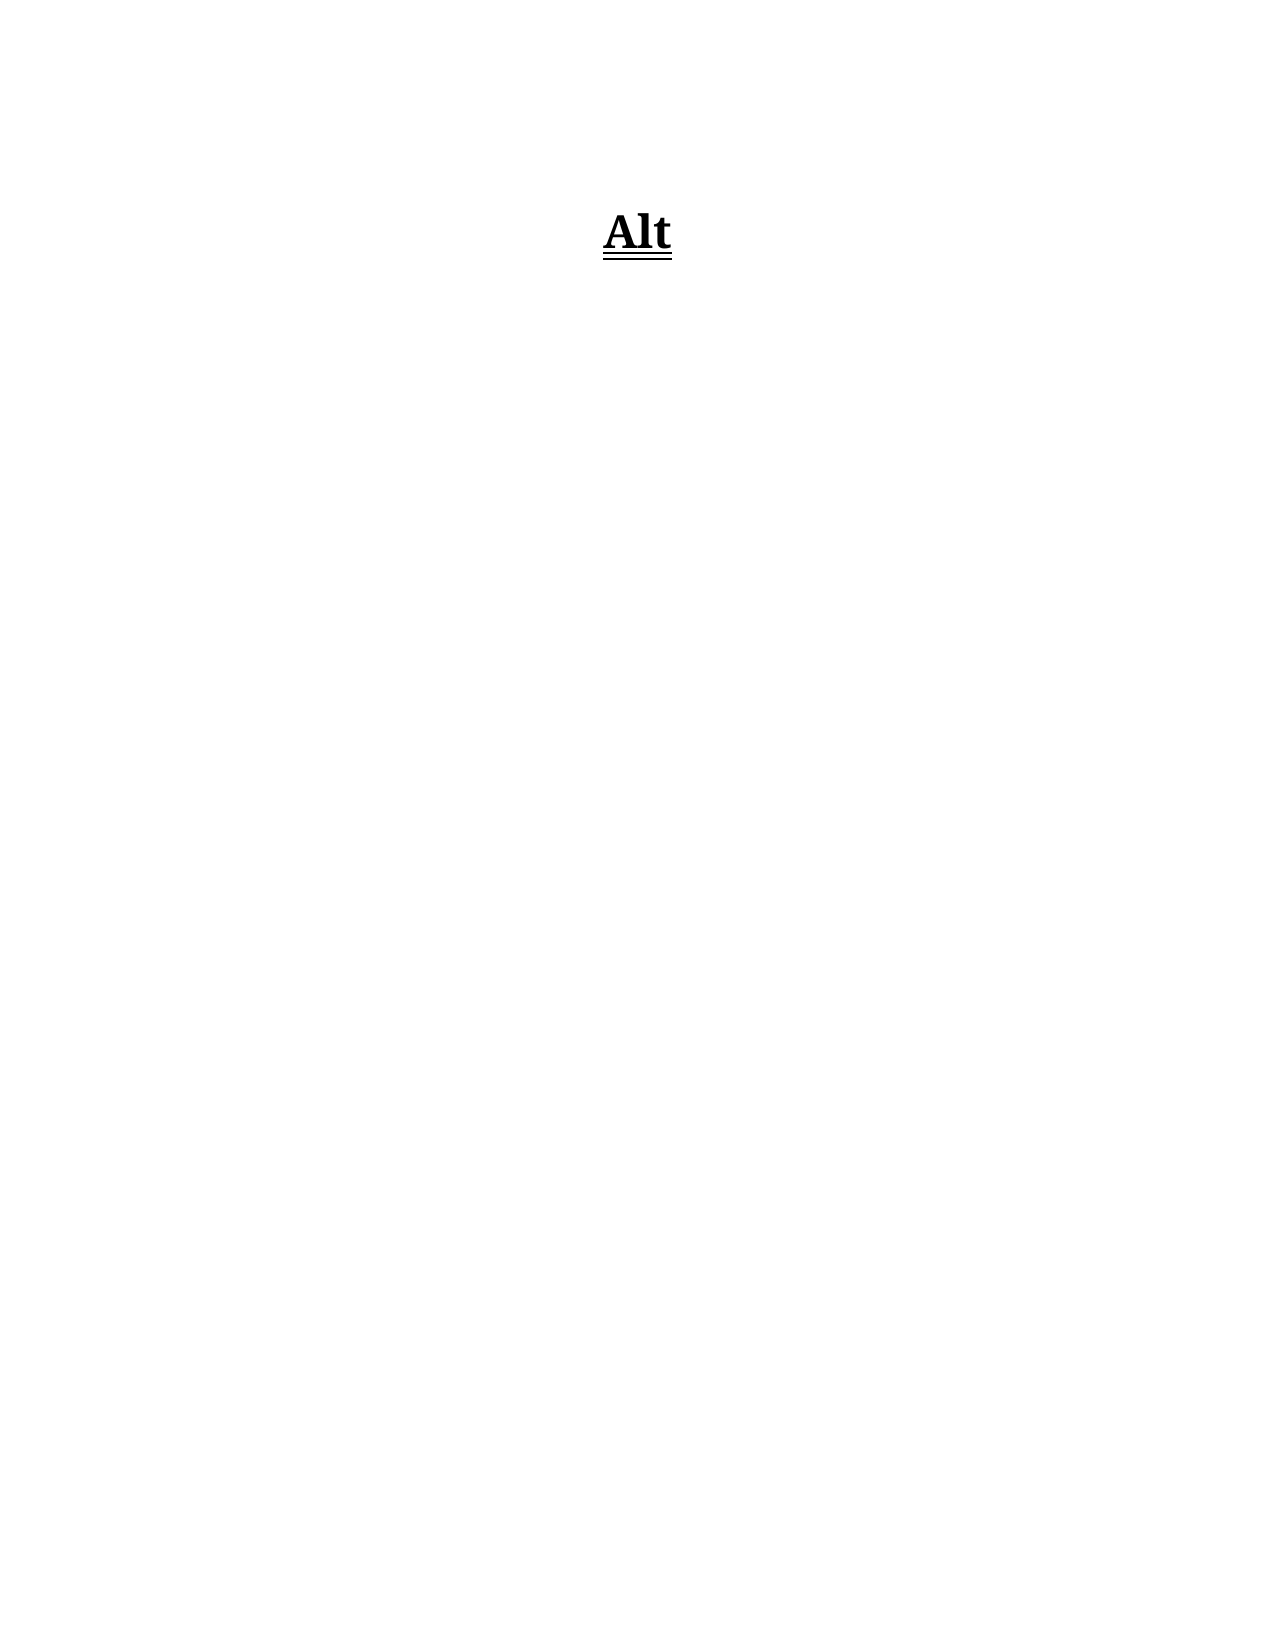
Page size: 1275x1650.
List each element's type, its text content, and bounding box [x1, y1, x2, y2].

text Alt [150, 200, 1125, 262]
